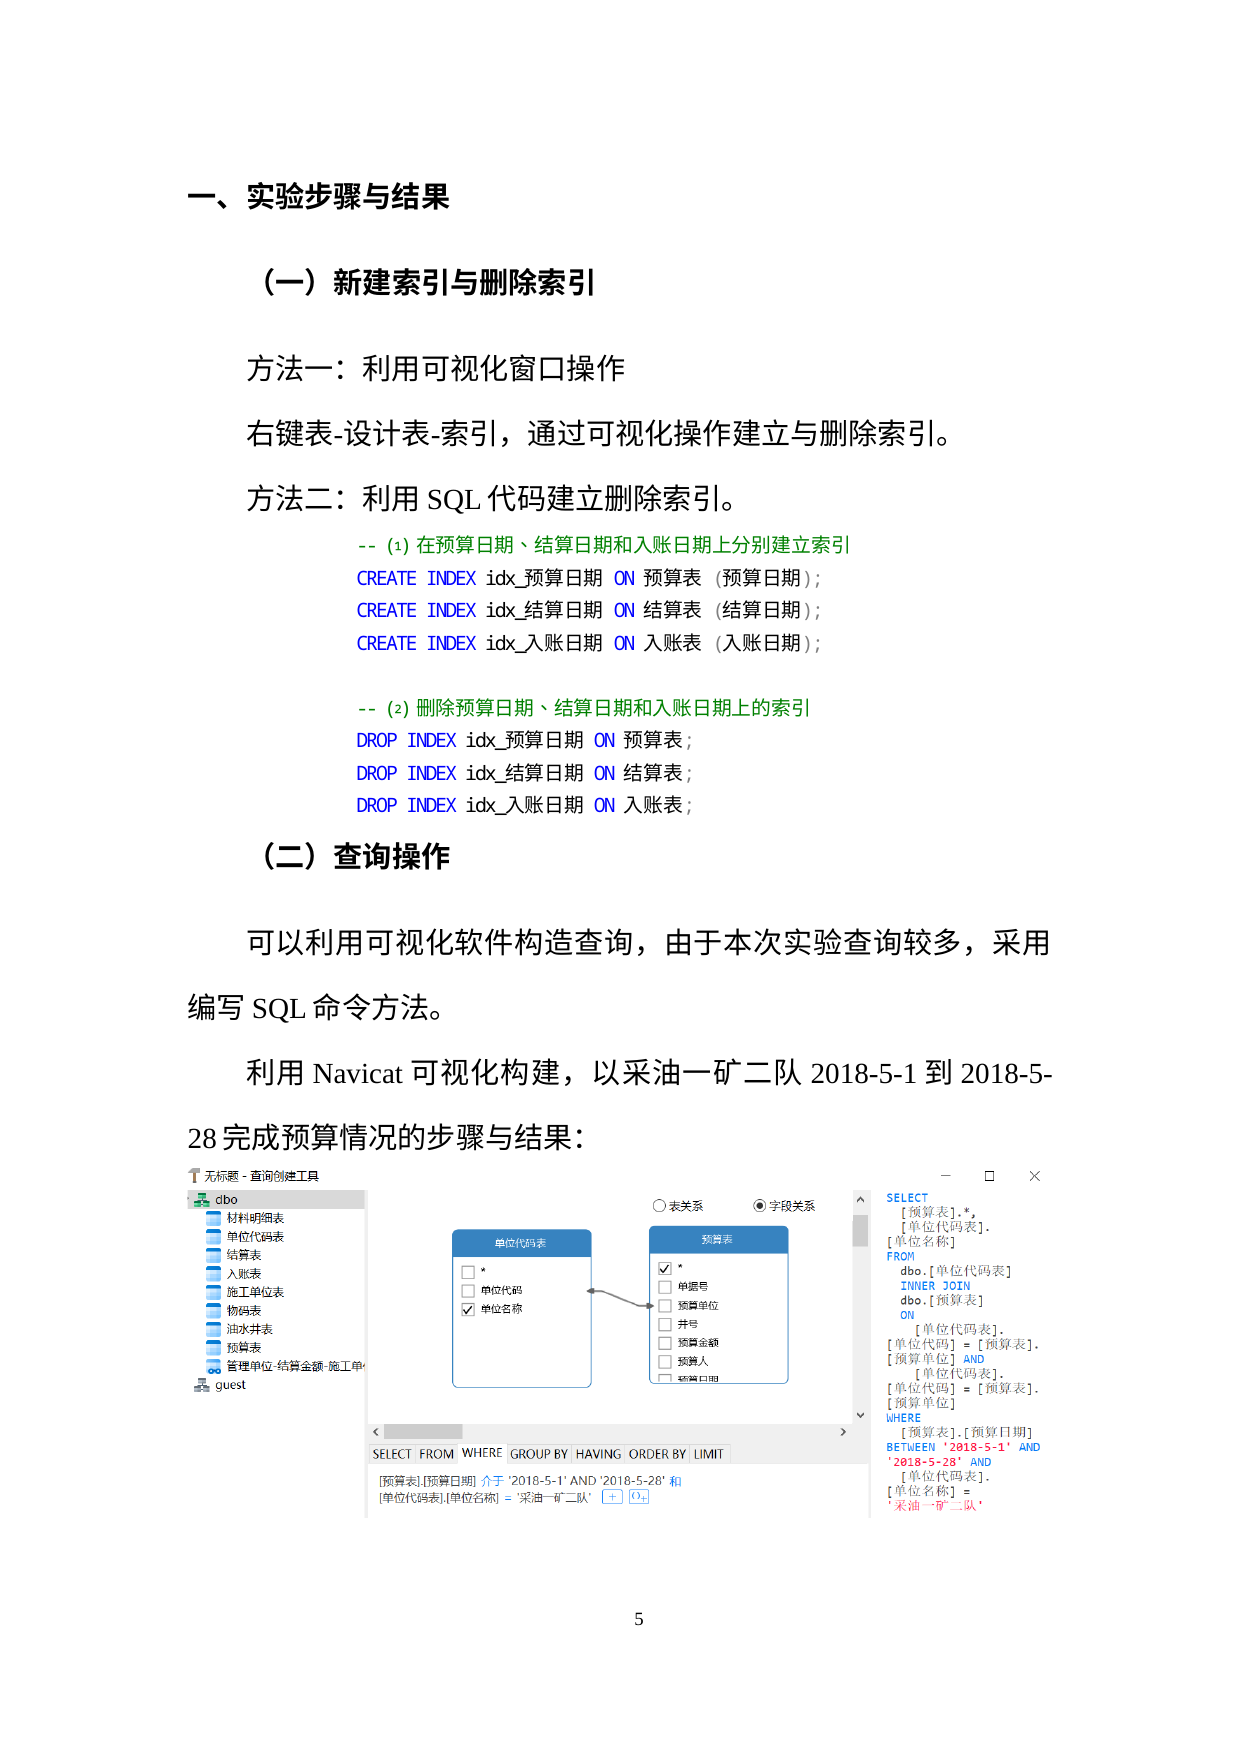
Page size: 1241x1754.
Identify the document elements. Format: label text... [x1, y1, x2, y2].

text 方法二：利用SQL代码建立删除索引。 [187, 464, 1053, 529]
subtitle （一）新建索引与删除索引 [187, 248, 1053, 313]
text 右键表-设计表-索引，通过可视化操作建立与删除索引。 [187, 399, 1053, 464]
subtitle 一、实验步骤与结果 [187, 162, 1053, 227]
text 利用Navicat可视化构建，以采油一矿二队2018-5-1到2018-5-28完成预算情况的步骤与结果： [187, 1038, 1053, 1167]
text 方法一：利用可视化窗口操作 [187, 334, 1053, 399]
picture [187, 1167, 1053, 1518]
subtitle （二）查询操作 [187, 822, 1053, 887]
text 可以利用可视化软件构造查询，由于本次实验查询较多，采用编写SQL命令方法。 [187, 908, 1053, 1038]
